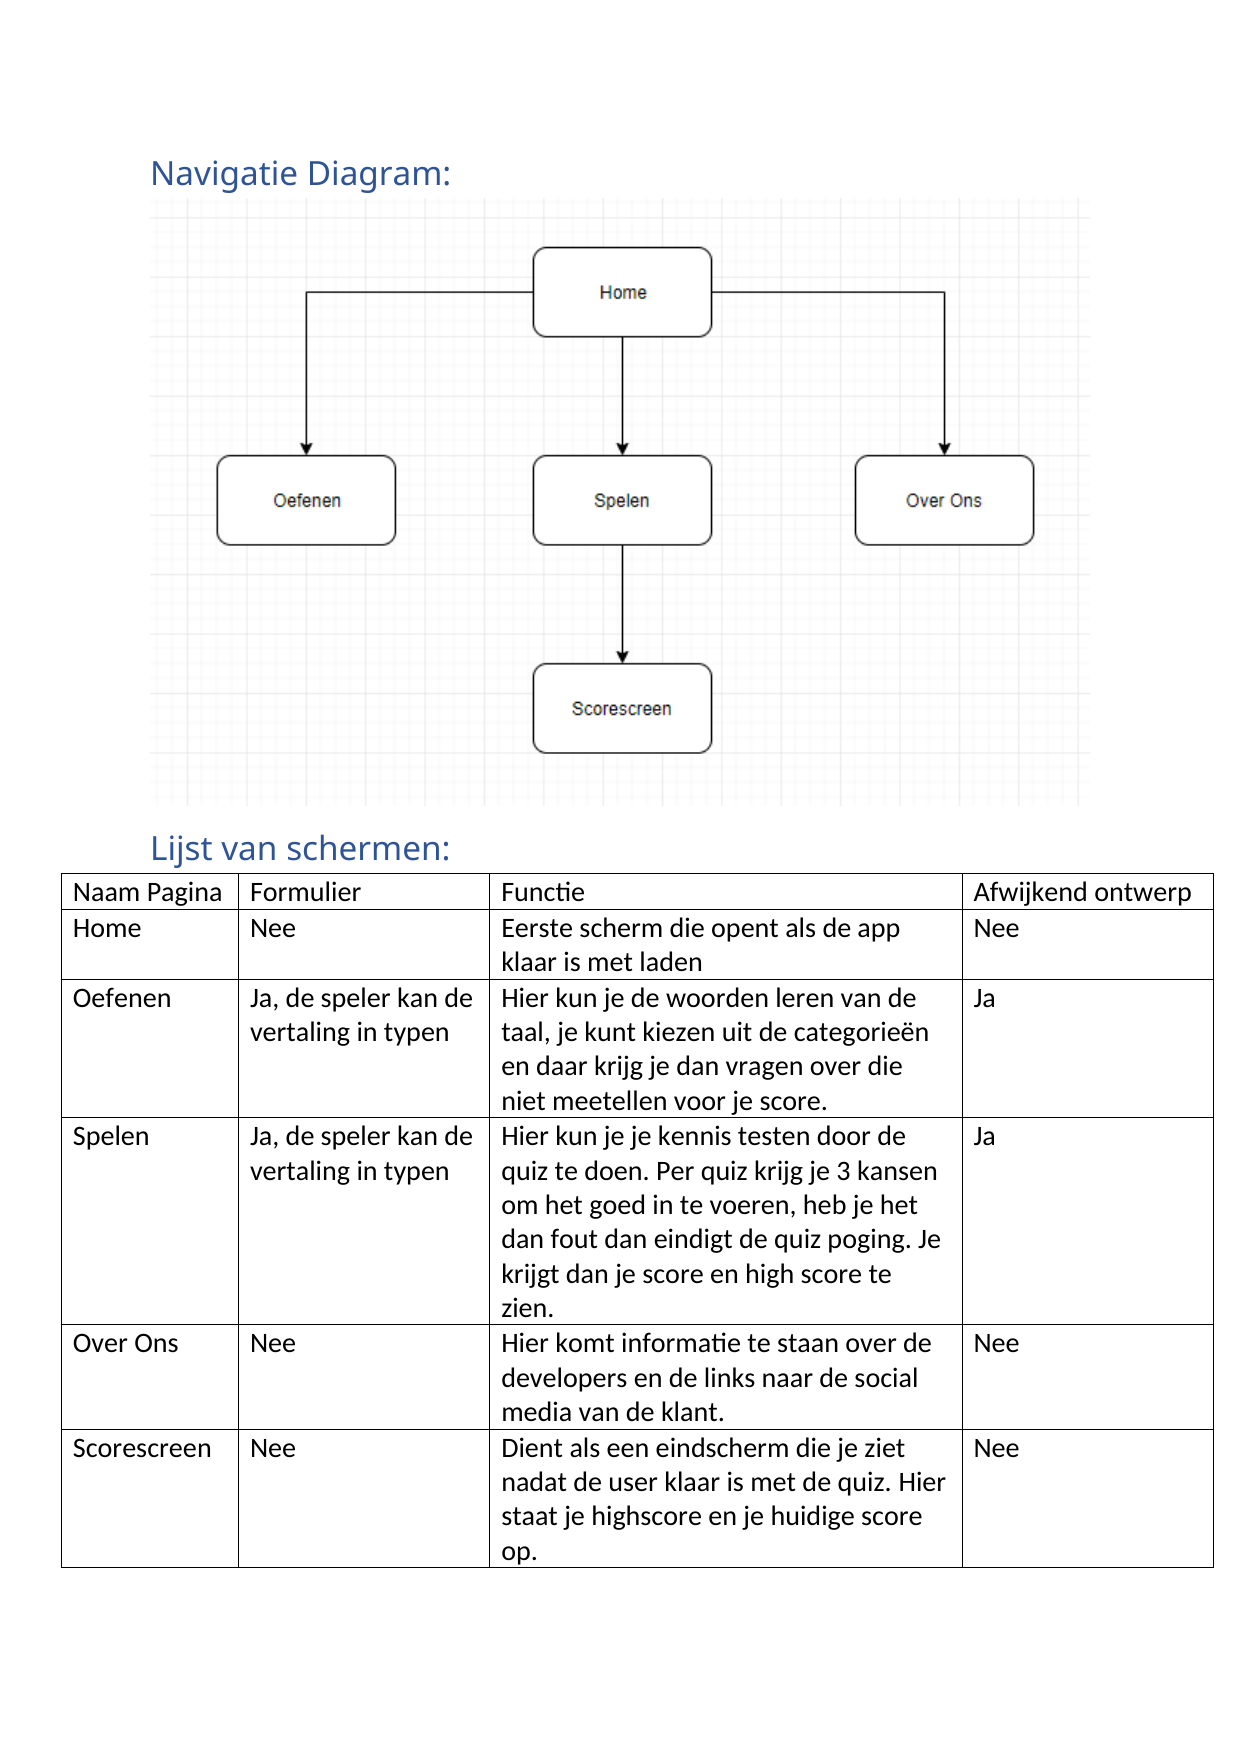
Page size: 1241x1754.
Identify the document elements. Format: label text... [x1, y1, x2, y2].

table_cell Nee [963, 1325, 1213, 1428]
table_cell Over Ons [62, 1325, 238, 1428]
table_header Naam Pagina [62, 874, 238, 909]
table_cell Spelen [62, 1118, 238, 1324]
table_cell Nee [239, 1430, 489, 1567]
table_cell Nee [963, 1430, 1213, 1567]
table_cell Ja [963, 1118, 1213, 1324]
table_cell Home [62, 910, 238, 978]
table_cell Nee [239, 1325, 489, 1428]
table_cell Hier kun je je kennis testen door de quiz te doen. Per quiz krijg je 3 kansen om het goed in te voeren, heb je het dan fout dan eindigt de quiz poging. Je krijgt dan je score en high score te zien. [490, 1118, 962, 1324]
table_header Afwijkend ontwerp [963, 874, 1213, 909]
subtitle Navigatie Diagram: [150, 150, 1090, 195]
table_cell Hier komt informatie te staan over de developers en de links naar de social media van de klant. [490, 1325, 962, 1428]
table_header Functie [490, 874, 962, 909]
table_cell Nee [963, 910, 1213, 978]
table_cell Scorescreen [62, 1430, 238, 1567]
table_cell Ja, de speler kan de vertaling in typen [239, 980, 489, 1117]
table_cell Oefenen [62, 980, 238, 1117]
picture [150, 198, 1091, 806]
table_cell Ja, de speler kan de vertaling in typen [239, 1118, 489, 1324]
table_cell Hier kun je de woorden leren van de taal, je kunt kiezen uit de categorieën en daar krijg je dan vragen over die niet meetellen voor je score. [490, 980, 962, 1117]
table_cell Nee [239, 910, 489, 978]
subtitle Lijst van schermen: [150, 824, 1090, 870]
table_header Formulier [239, 874, 489, 909]
table_cell Eerste scherm die opent als de app klaar is met laden [490, 910, 962, 978]
table_cell Ja [963, 980, 1213, 1117]
table_cell Dient als een eindscherm die je ziet nadat de user klaar is met de quiz. Hier staat je highscore en je huidige score op. [490, 1430, 962, 1567]
